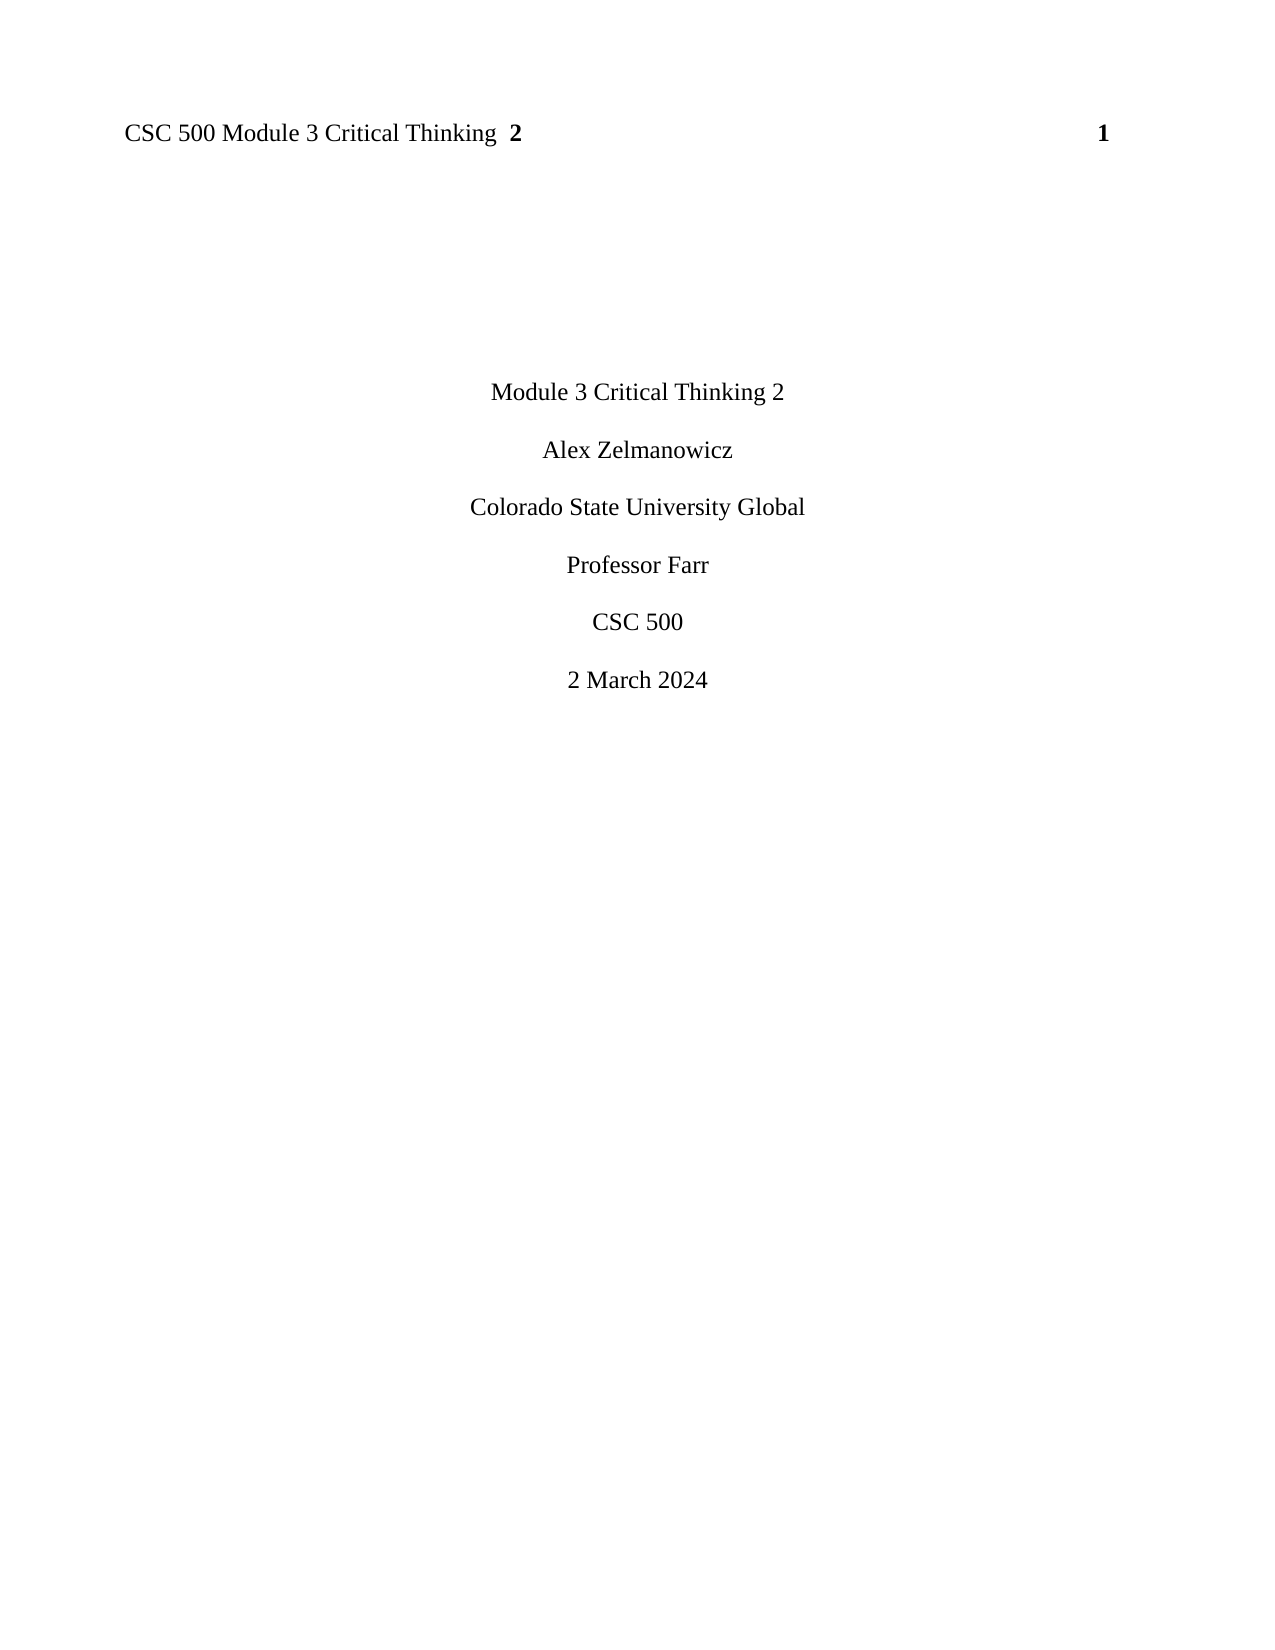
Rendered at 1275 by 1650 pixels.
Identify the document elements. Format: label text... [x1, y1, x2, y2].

text 2 March 2024 [118, 665, 1157, 694]
text Professor Farr [118, 550, 1157, 579]
text CSC 500 [118, 607, 1157, 636]
text Module 3 Critical Thinking 2 [118, 377, 1157, 406]
text Alex Zelmanowicz [118, 435, 1157, 464]
text Colorado State University Global [118, 492, 1157, 521]
